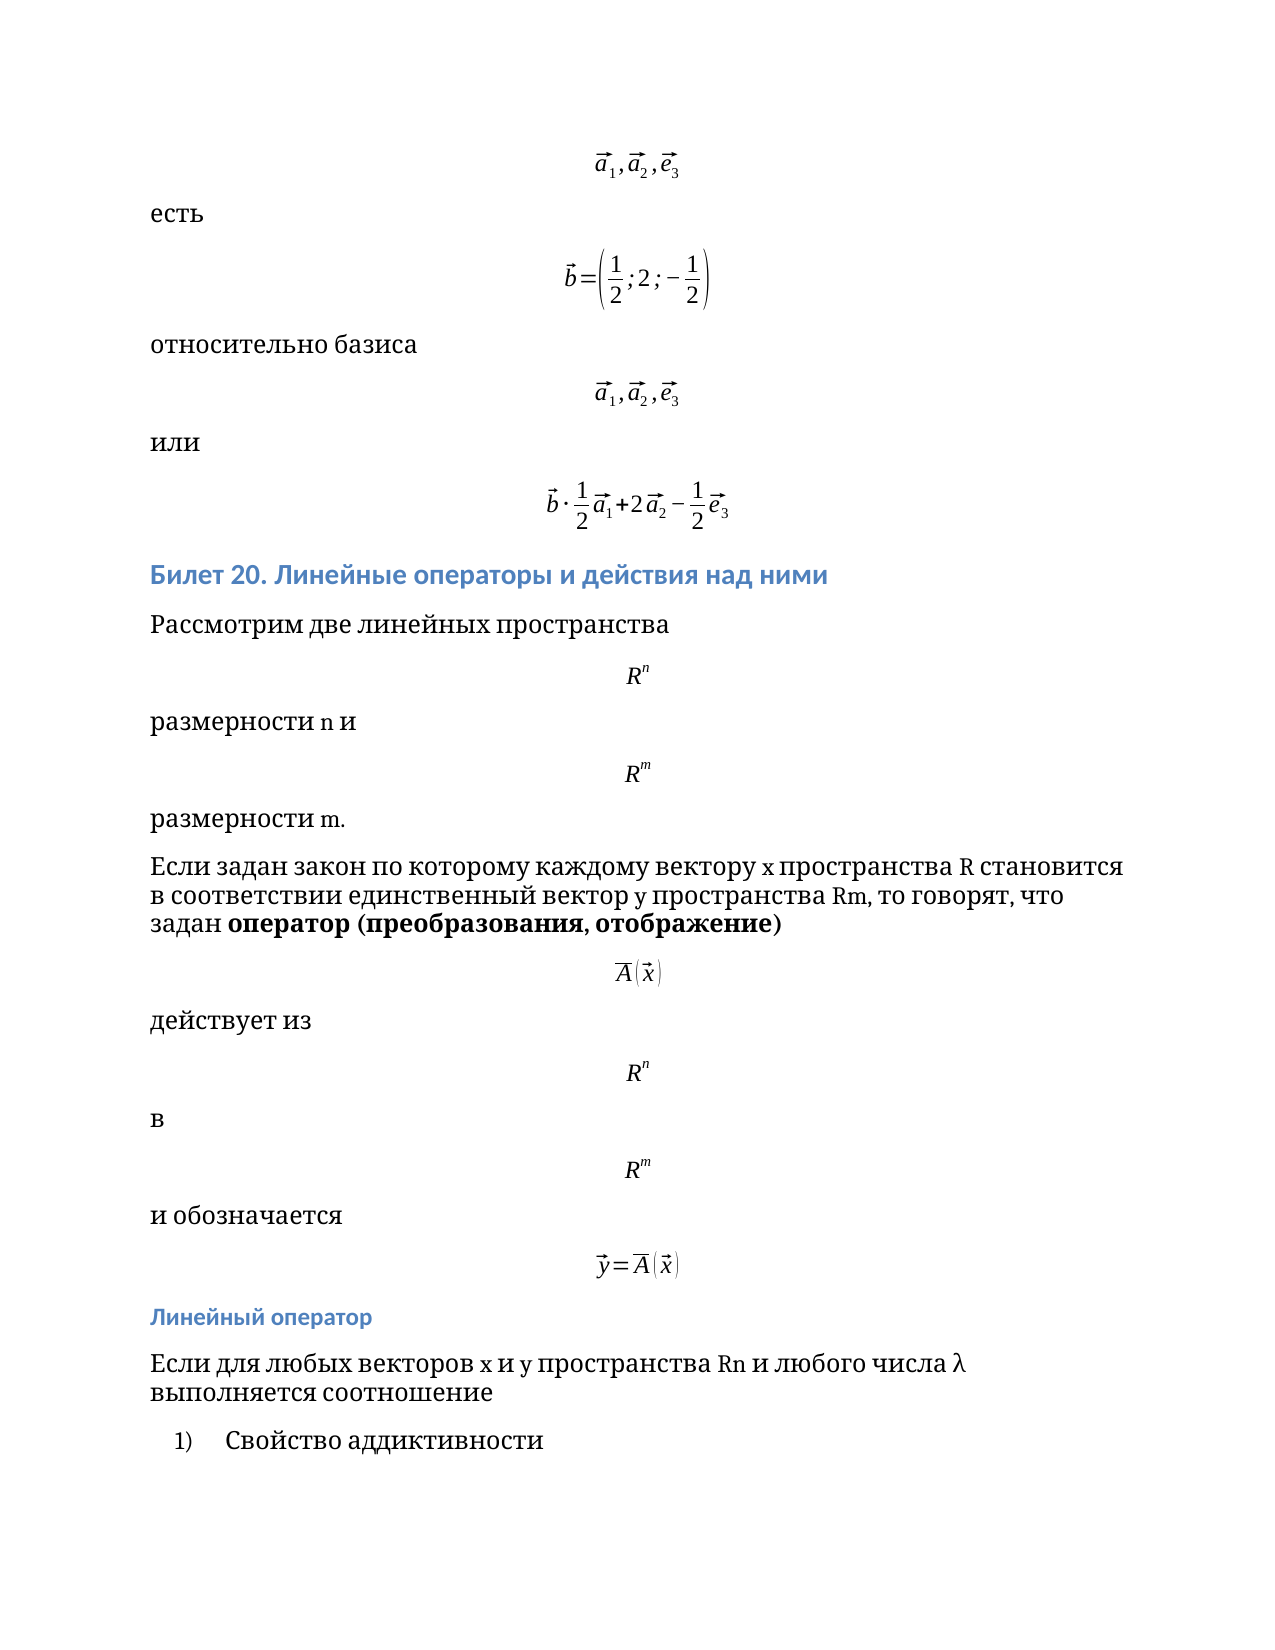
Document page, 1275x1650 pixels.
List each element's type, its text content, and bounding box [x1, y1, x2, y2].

text действует из [150, 1007, 1125, 1036]
subtitle Линейный оператор [150, 1301, 1125, 1332]
text относительно базиса [150, 331, 1125, 360]
subtitle Билет 20. Линейные операторы и действия над ними [150, 556, 1125, 592]
text Если задан закон по которому каждому вектору x пространства R становится в соответствии единственный вектор y пространства Rm, то говорят, что задан оператор (преобразования, отображение) [150, 853, 1125, 939]
text в [150, 1105, 1125, 1133]
text размерности n и [150, 708, 1125, 737]
text и обозначается [150, 1202, 1125, 1231]
text Если для любых векторов x и y пространства Rn и любого числа λ выполняется соотношение [150, 1350, 1125, 1408]
text есть [150, 200, 1125, 229]
list Свойство аддиктивности [175, 1427, 1125, 1455]
text размерности m. [150, 805, 1125, 834]
text или [150, 429, 1125, 458]
text Рассмотрим две линейных пространства [150, 611, 1125, 639]
